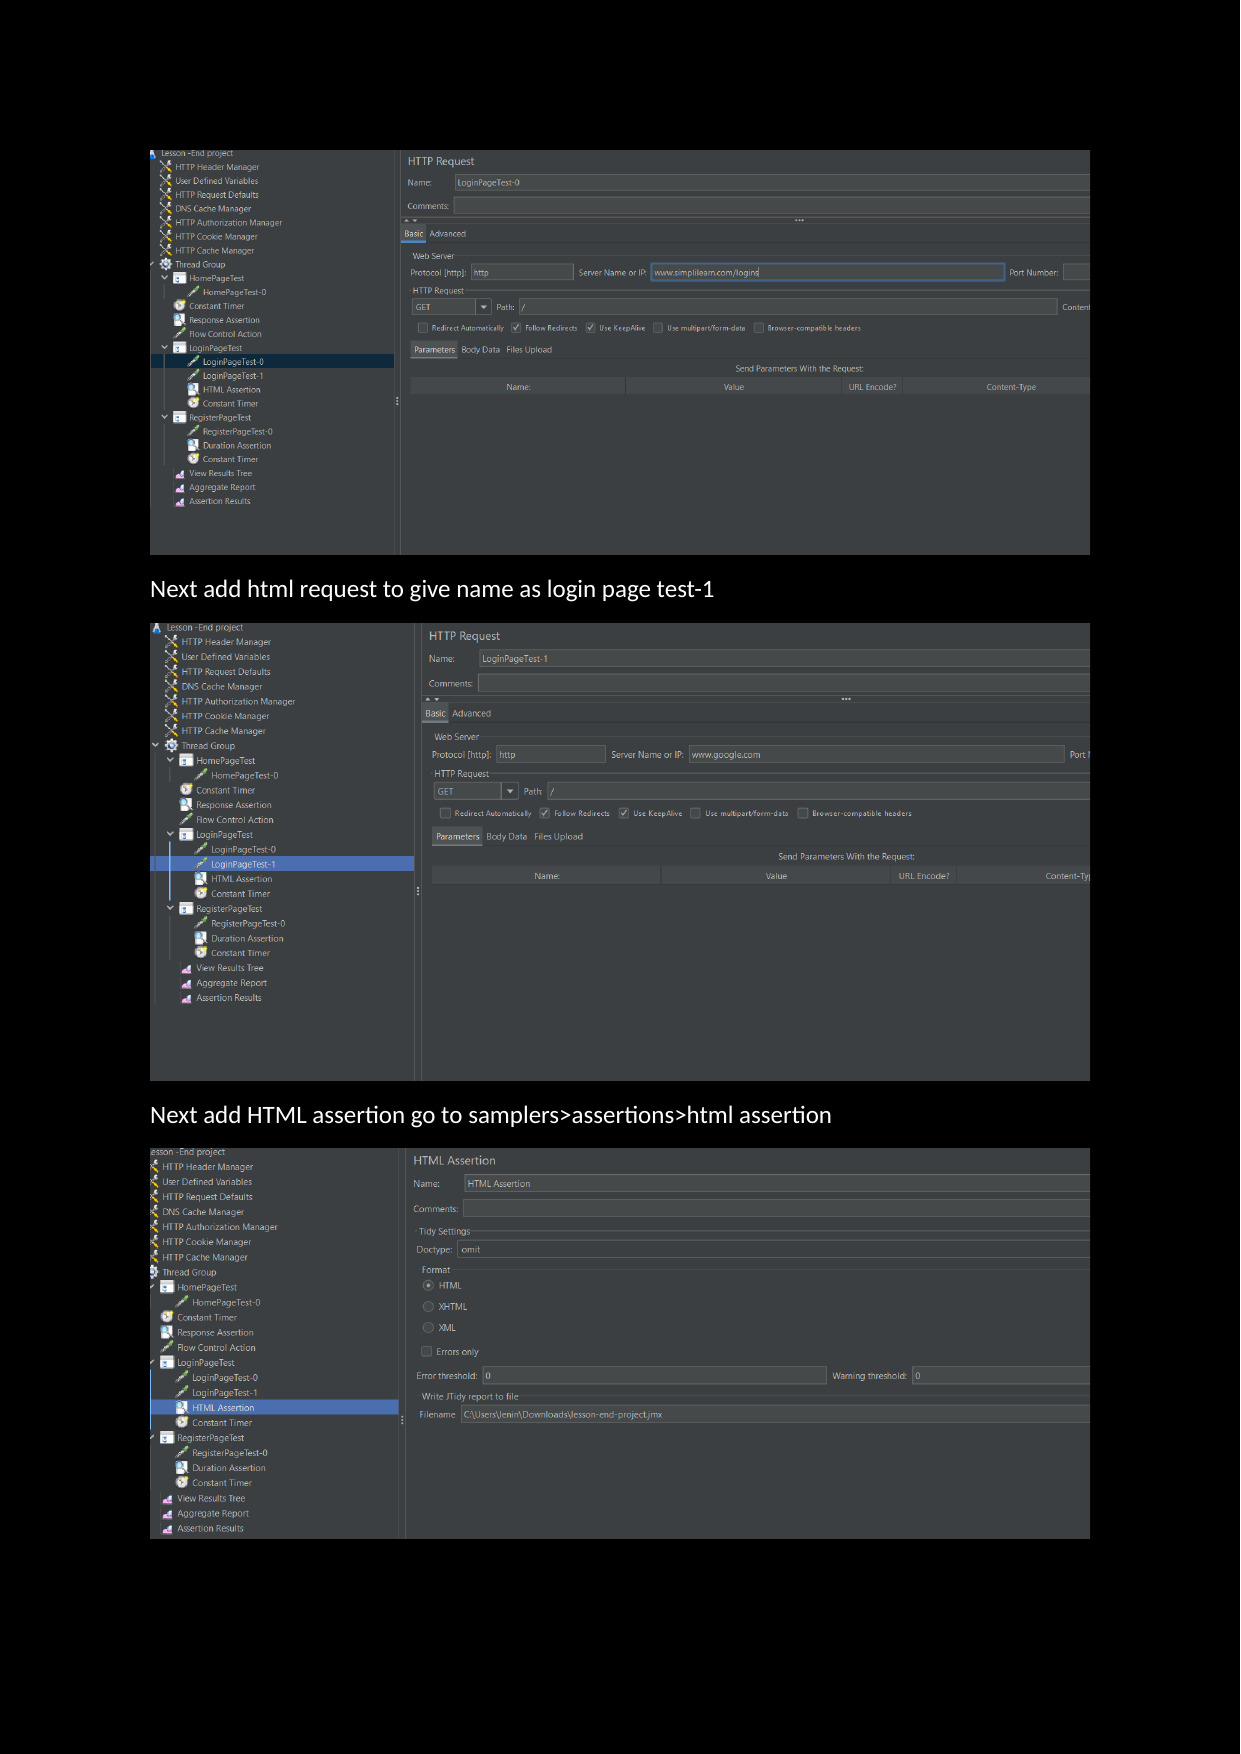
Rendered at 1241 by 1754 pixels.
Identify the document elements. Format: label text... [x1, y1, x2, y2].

text Next add html request to give name as login page test-1 [150, 574, 1090, 604]
picture [150, 150, 1091, 555]
text Next add HTML assertion go to samplers>assertions>html assertion [150, 1099, 1090, 1130]
picture [150, 1148, 1091, 1539]
picture [150, 623, 1091, 1081]
